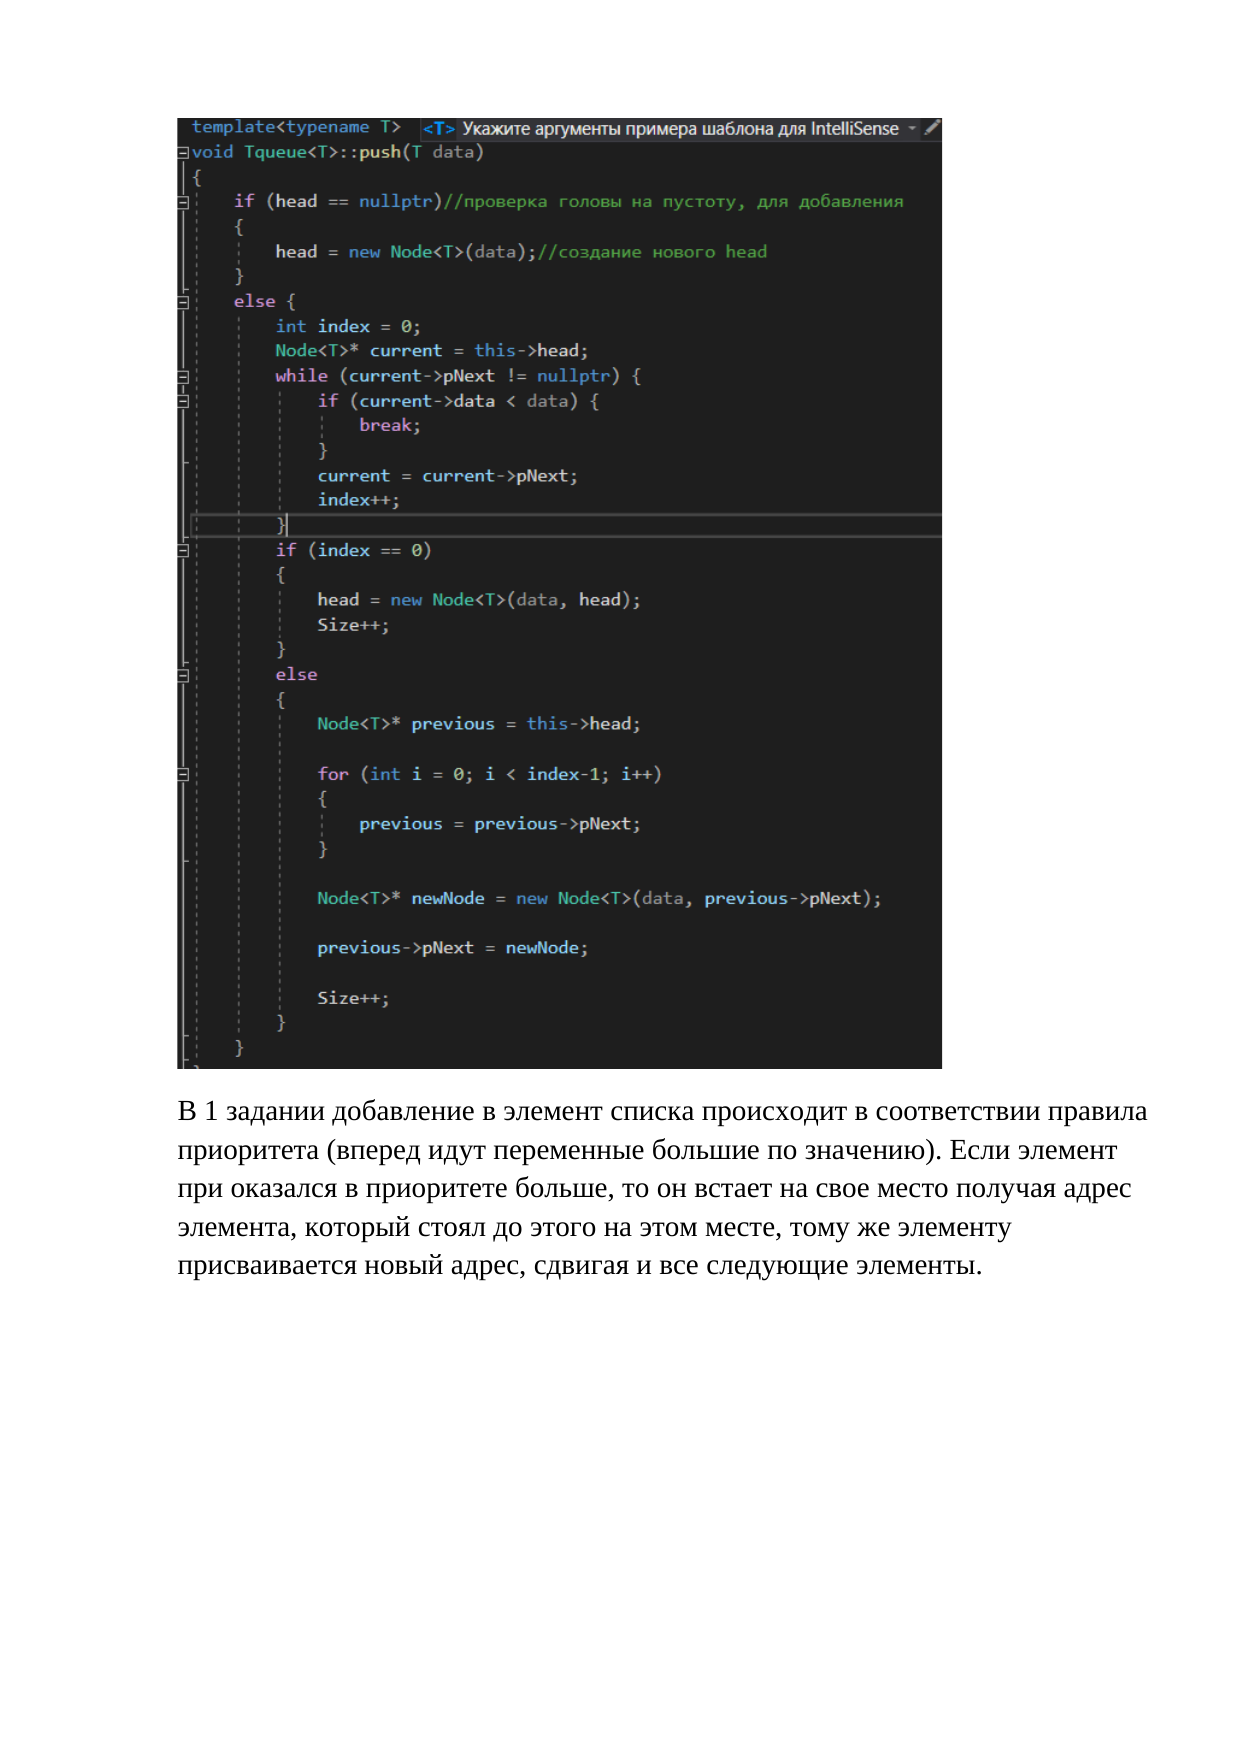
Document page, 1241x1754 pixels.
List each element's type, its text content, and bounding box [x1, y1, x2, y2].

text В 1 задании добавление в элемент списка происходит в соответствии правила приоритета (вперед идут переменные большие по значению). Если элемент при оказался в приоритете больше, то он встает на свое место получая адрес элемента, который стоял до этого на этом месте, тому же элементу присваивается новый адрес, сдвигая и все следующие элементы. [177, 1093, 1152, 1281]
picture [177, 118, 943, 1069]
